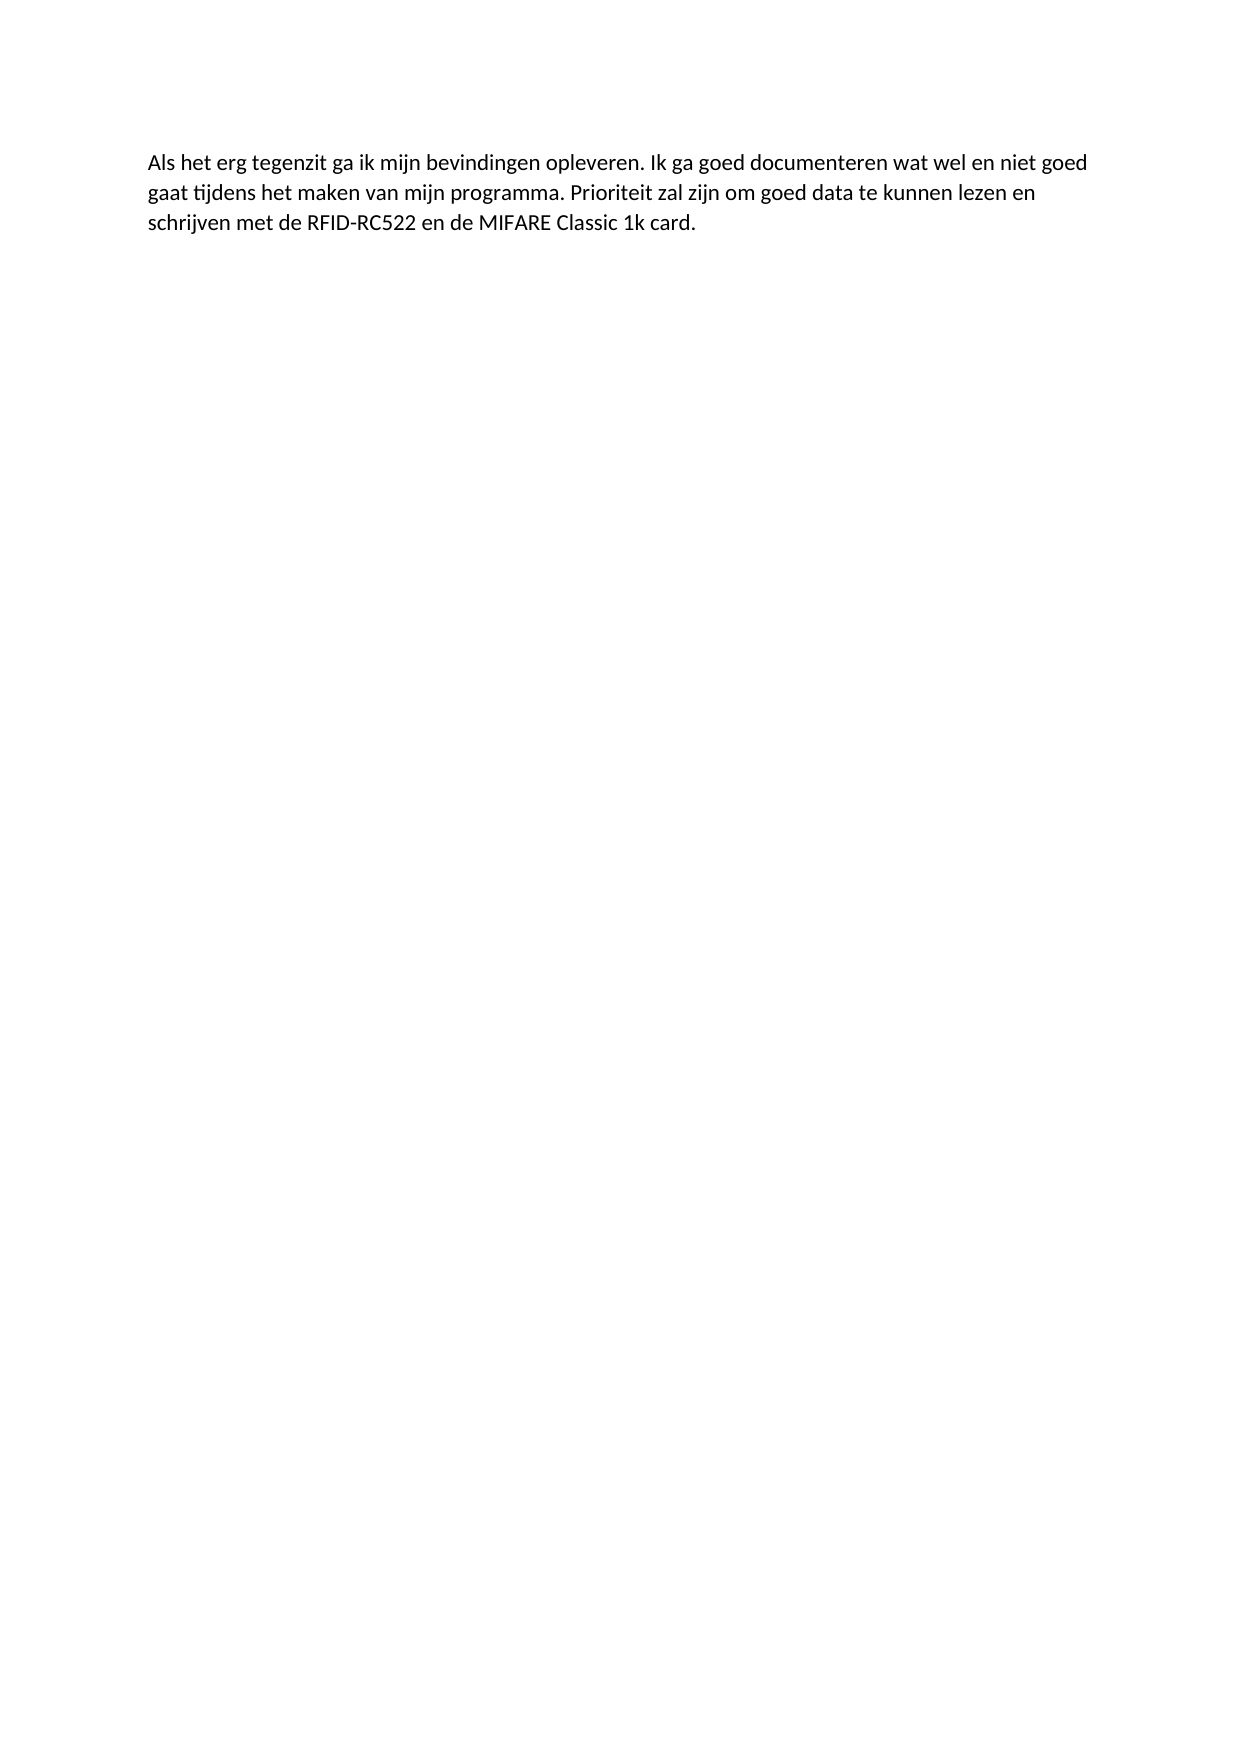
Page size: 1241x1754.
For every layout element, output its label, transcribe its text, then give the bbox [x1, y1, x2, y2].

text Als het erg tegenzit ga ik mijn bevindingen opleveren. Ik ga goed documenteren wat wel en niet goed gaat tijdens het maken van mijn programma. Prioriteit zal zijn om goed data te kunnen lezen en schrijven met de RFID-RC522 en de MIFARE Classic 1k card. [148, 148, 1093, 236]
